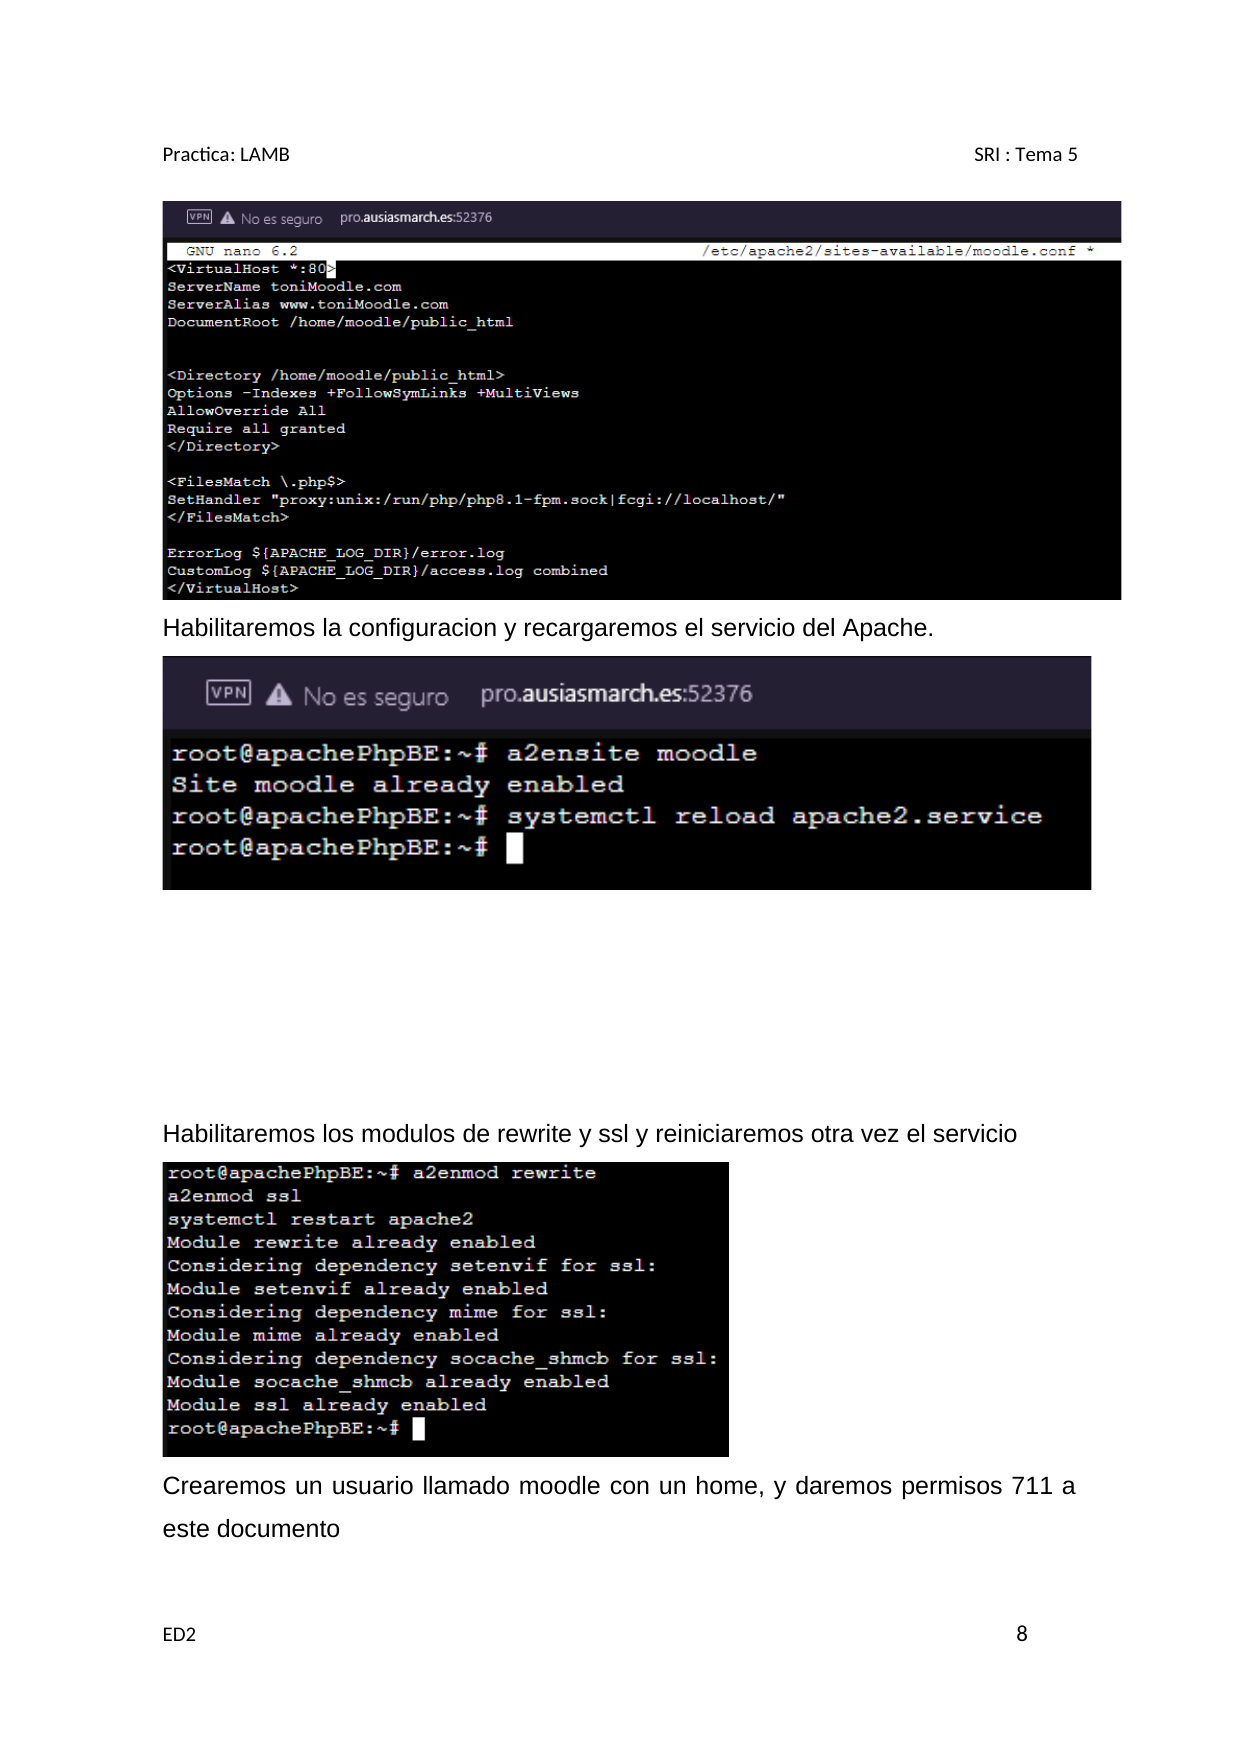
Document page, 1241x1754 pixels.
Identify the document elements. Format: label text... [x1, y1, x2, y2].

picture [162, 201, 1122, 600]
text Habilitaremos los modulos de rewrite y ssl y reiniciaremos otra vez el servicio [162, 1119, 1078, 1148]
text Habilitaremos la configuracion y recargaremos el servicio del Apache. [162, 613, 1078, 642]
text Crearemos un usuario llamado moodle con un home, y daremos permisos 711 a este documento [162, 1471, 1078, 1542]
picture [162, 656, 1092, 890]
picture [162, 1162, 729, 1457]
